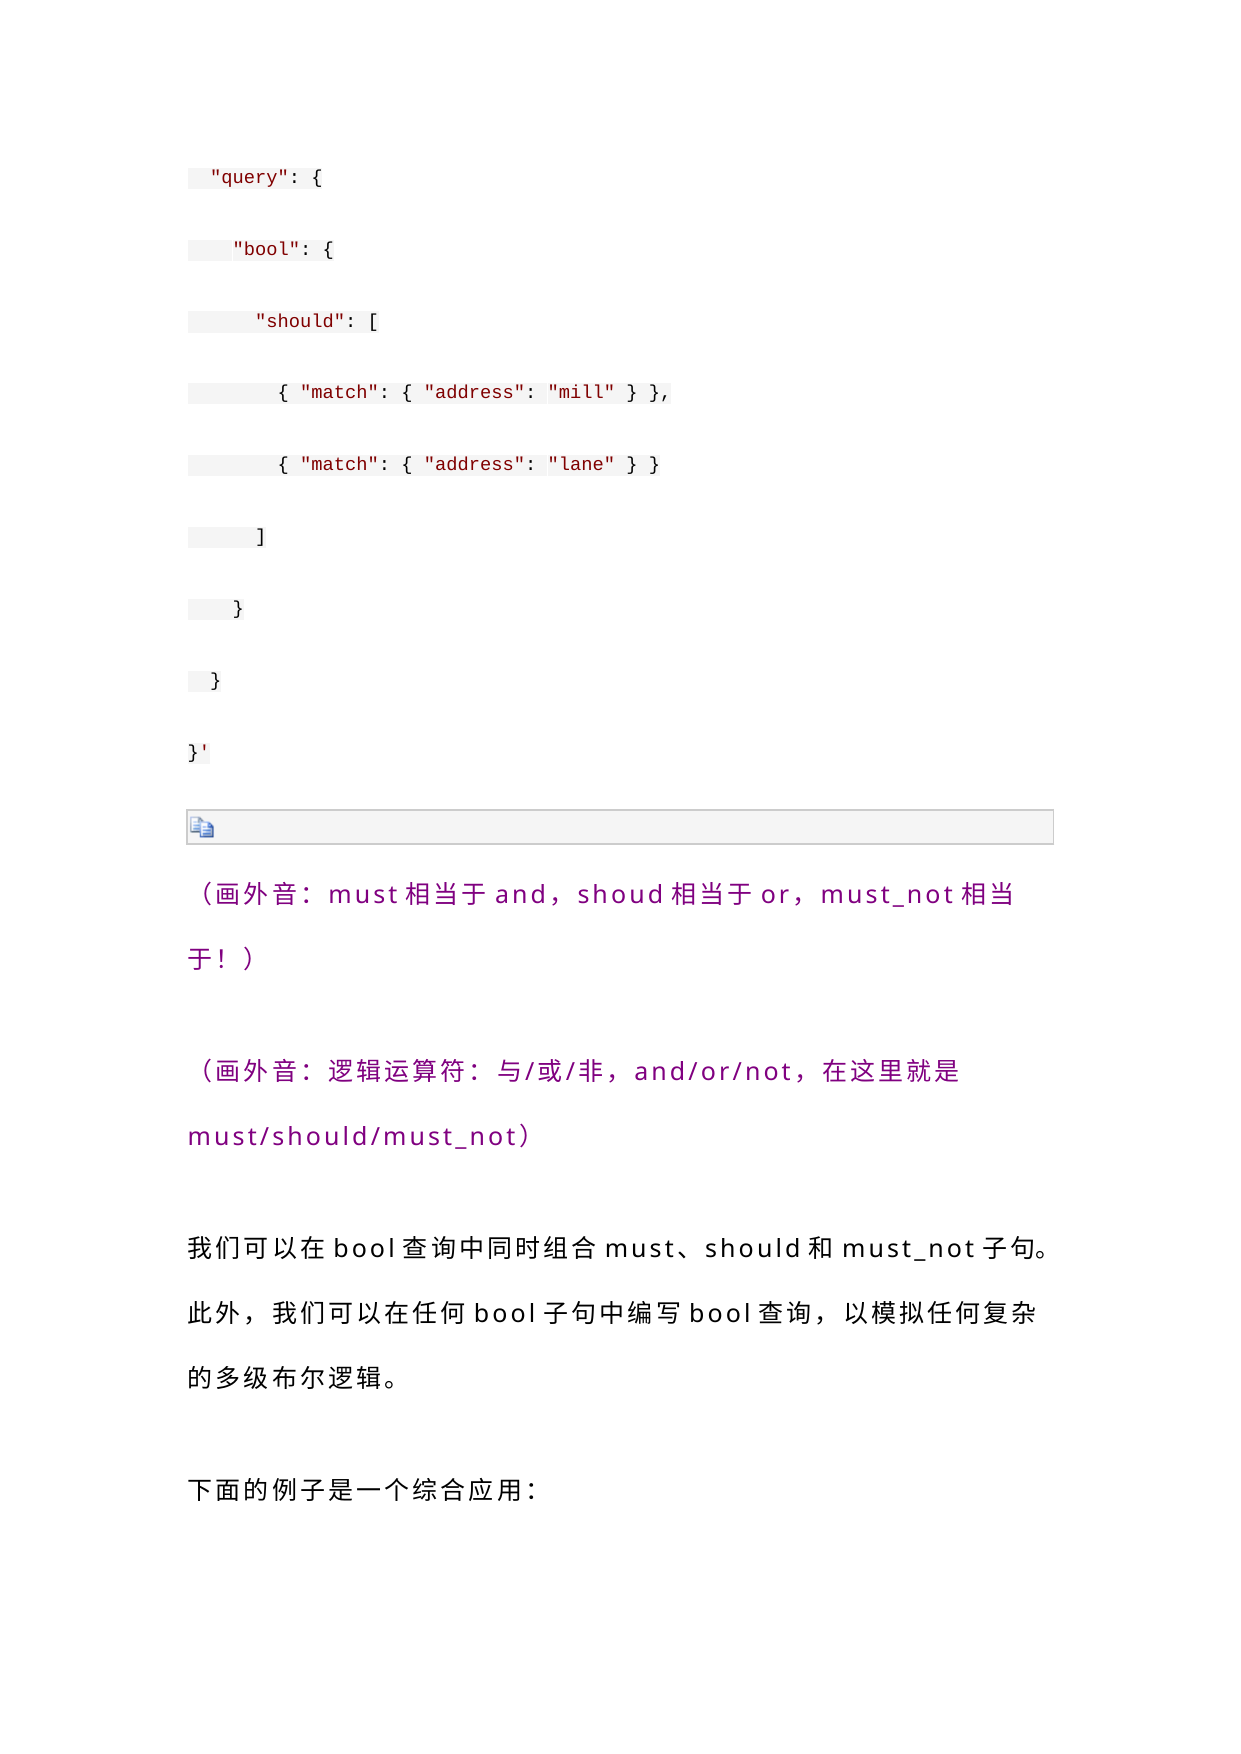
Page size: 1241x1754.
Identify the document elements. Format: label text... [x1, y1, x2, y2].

text { "match": { "address": "mill" } }, [187, 378, 1053, 410]
text "query": { [187, 162, 1053, 194]
text "should": [ [187, 306, 1053, 338]
text }' [187, 737, 1053, 769]
text 我们可以在bool查询中同时组合must、should和must_not子句。此外，我们可以在任何bool子句中编写bool查询，以模拟任何复杂的多级布尔逻辑。 [187, 1214, 1053, 1409]
text "bool": { [187, 234, 1053, 266]
text （画外音：逻辑运算符：与/或/非，and/or/not，在这里就是must/should/must_not） [187, 1037, 1053, 1167]
text { "match": { "address": "lane" } } [187, 449, 1053, 482]
text ] [187, 521, 1053, 554]
text （画外音：must相当于and，shoud相当于or，must_not相当于！） [187, 860, 1053, 990]
text } [187, 665, 1053, 698]
text 下面的例子是一个综合应用： [187, 1456, 1053, 1521]
picture [188, 811, 219, 843]
text } [187, 593, 1053, 626]
